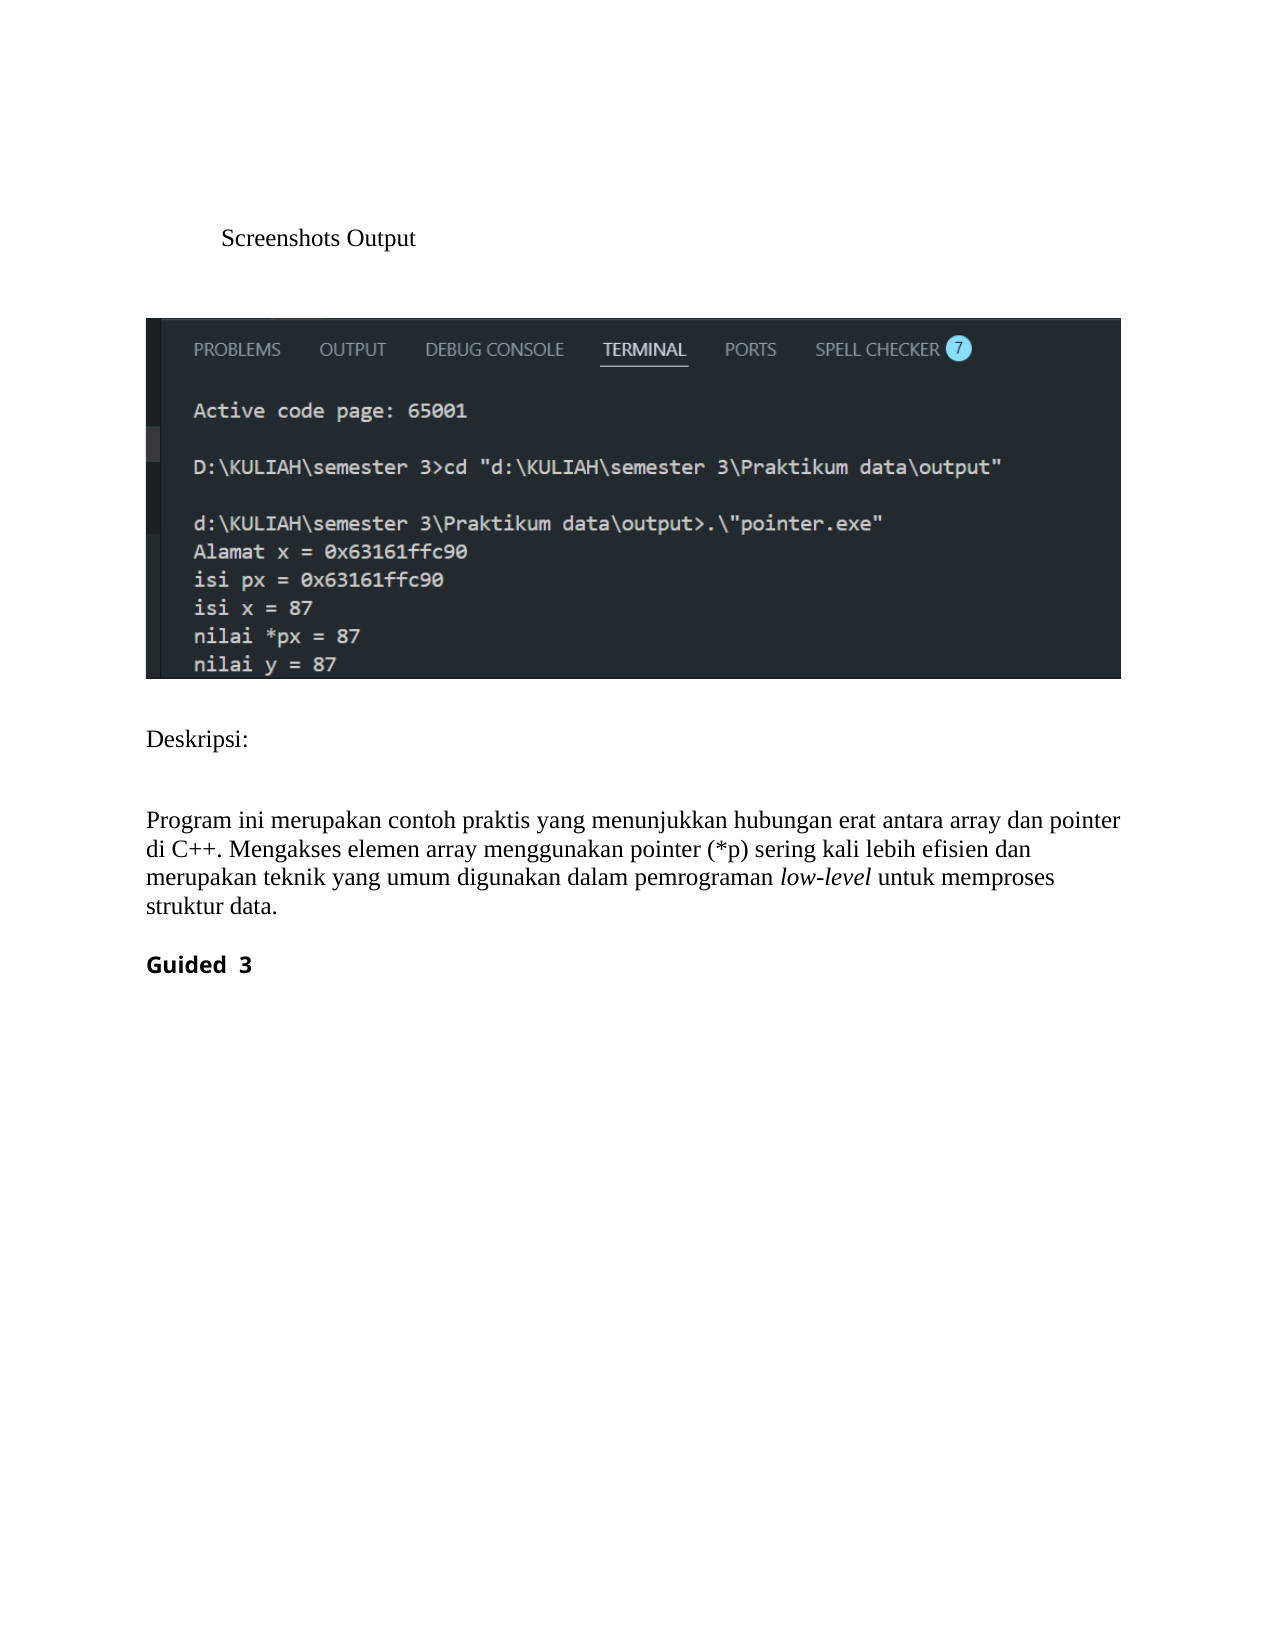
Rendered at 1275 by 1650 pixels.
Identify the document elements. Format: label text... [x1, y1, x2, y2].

text Deskripsi: [146, 724, 1106, 753]
text Guided 3 [146, 949, 1121, 980]
text Program ini merupakan contoh praktis yang menunjukkan hubungan erat antara array dan pointer di C++. Mengakses elemen array menggunakan pointer (*p) sering kali lebih efisien dan merupakan teknik yang umum digunakan dalam pemrograman low-level untuk memproses struktur data. [146, 805, 1121, 920]
text Screenshots Output [221, 223, 1106, 252]
picture [145, 318, 1121, 679]
